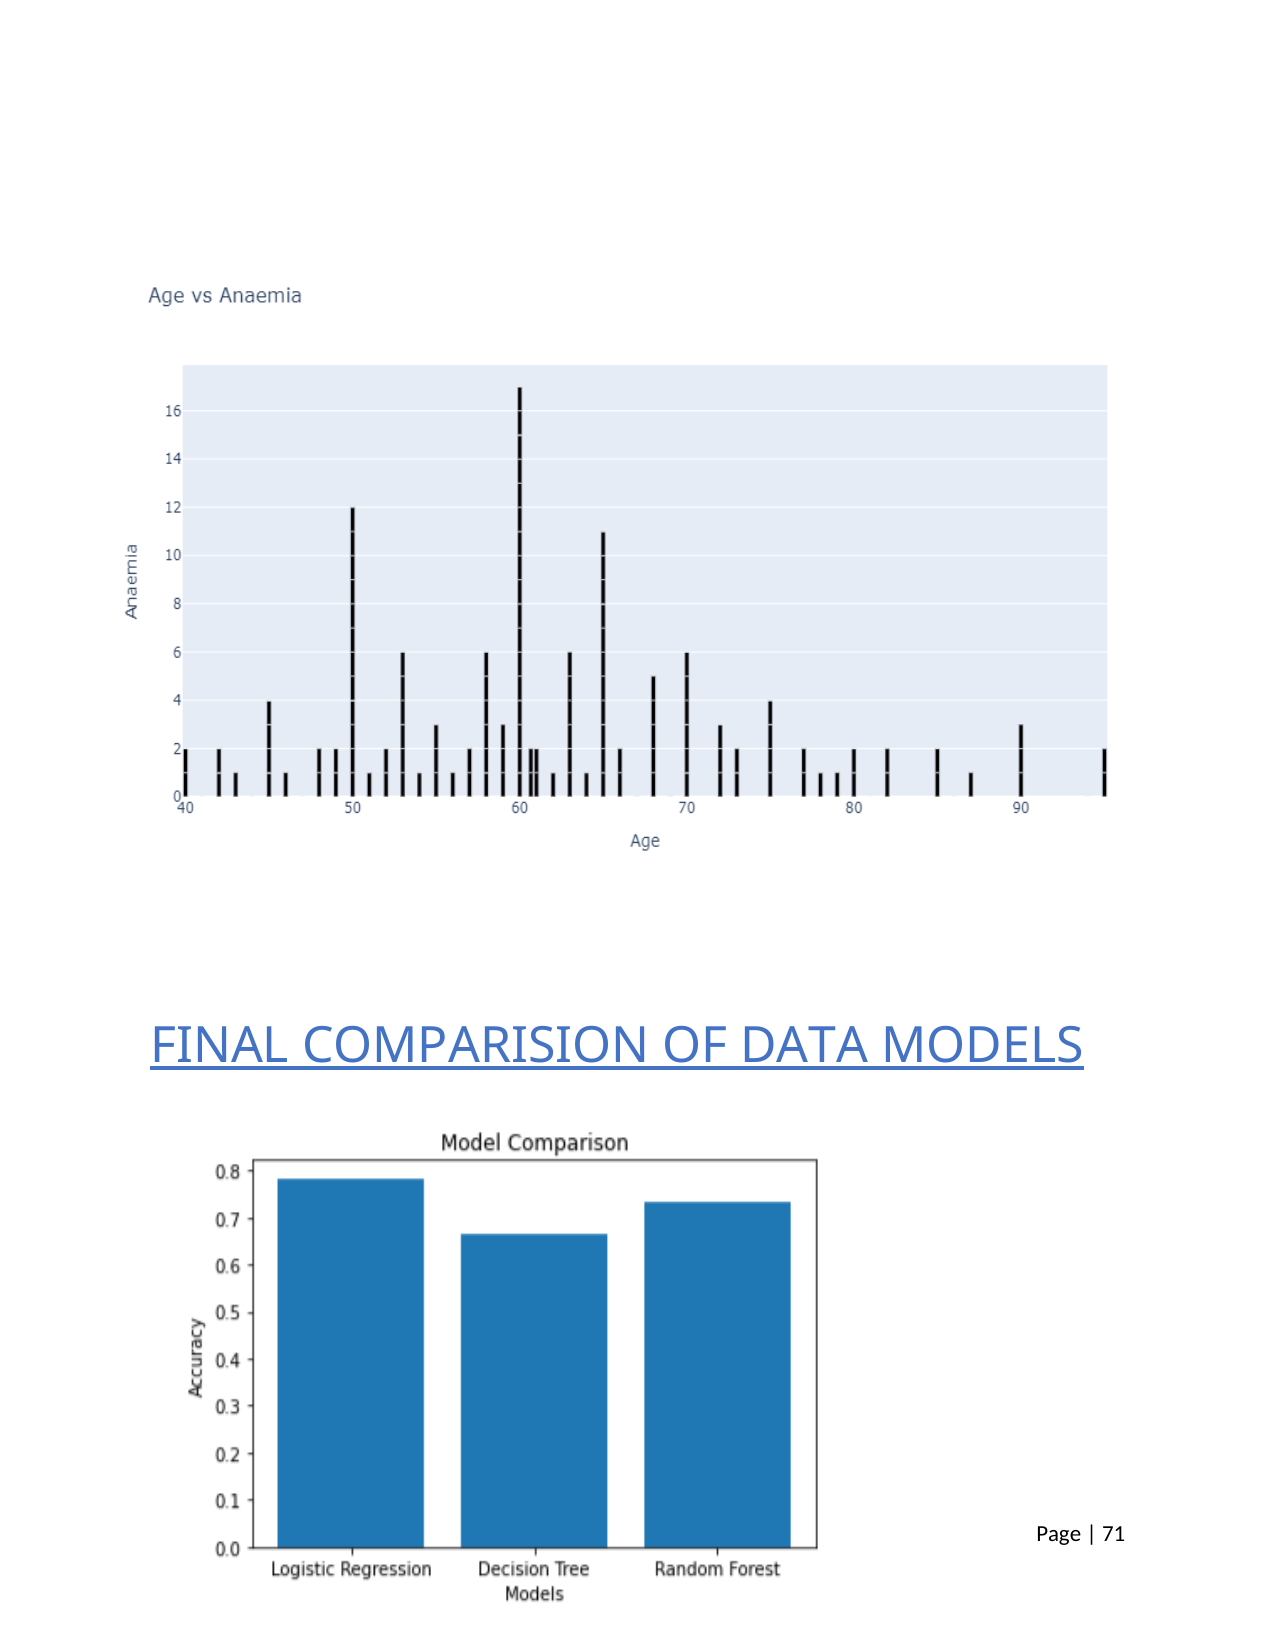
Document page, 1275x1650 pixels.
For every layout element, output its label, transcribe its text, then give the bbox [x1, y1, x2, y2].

text FINAL COMPARISION OF DATA MODELS [150, 1009, 1125, 1077]
picture [93, 240, 1196, 897]
picture [150, 1122, 1035, 1622]
